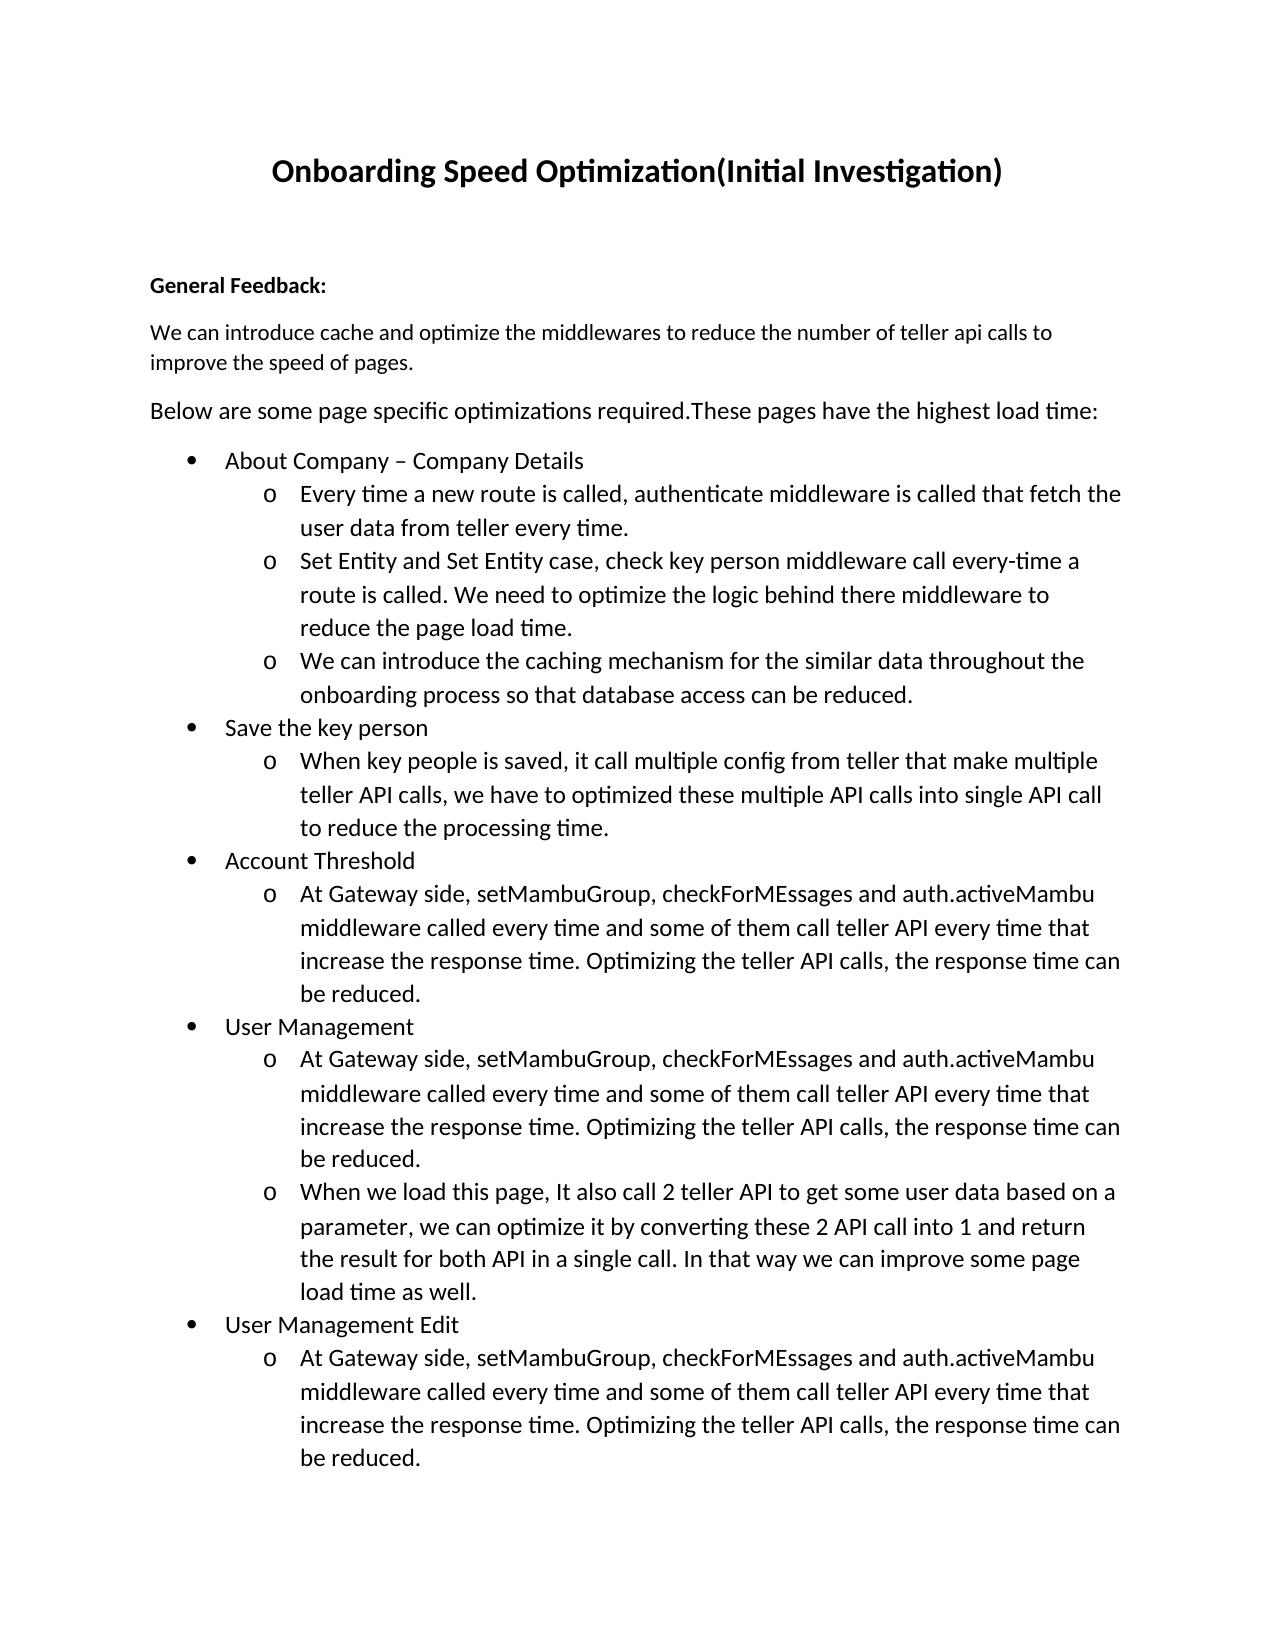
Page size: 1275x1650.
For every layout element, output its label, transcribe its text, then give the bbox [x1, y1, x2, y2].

list We can introduce the caching mechanism for the similar data throughout the onboarding process so that database access can be reduced. [262, 645, 1125, 709]
text Below are some page specific optimizations required.These pages have the highest load time: [150, 395, 1125, 426]
text General Feedback: [150, 271, 1125, 299]
text We can introduce cache and optimize the middlewares to reduce the number of teller api calls to improve the speed of pages. [150, 318, 1125, 376]
list Set Entity and Set Entity case, check key person middleware call every-time a route is called. We need to optimize the logic behind there middleware to reduce the page load time. [262, 545, 1125, 642]
list At Gateway side, setMambuGroup, checkForMEssages and auth.activeMambu middleware called every time and some of them call teller API every time that increase the response time. Optimizing the teller API calls, the response time can be reduced. [262, 1342, 1125, 1473]
list At Gateway side, setMambuGroup, checkForMEssages and auth.activeMambu middleware called every time and some of them call teller API every time that increase the response time. Optimizing the teller API calls, the response time can be reduced. [262, 878, 1125, 1008]
list Every time a new route is called, authenticate middleware is called that fetch the user data from teller every time. [262, 478, 1125, 542]
list User Management Edit [187, 1309, 1125, 1340]
list About Company – Company Details [187, 445, 1125, 475]
list When key people is saved, it call multiple config from teller that make multiple teller API calls, we have to optimized these multiple API calls into single API call to reduce the processing time. [262, 745, 1125, 842]
list Save the key person [187, 712, 1125, 742]
list Account Threshold [187, 845, 1125, 875]
list When we load this page, It also call 2 teller API to get some user data based on a parameter, we can optimize it by converting these 2 API call into 1 and return the result for both API in a single call. In that way we can improve some page load time as well. [262, 1176, 1125, 1307]
text Onboarding Speed Optimization(Initial Investigation) [150, 150, 1125, 191]
list User Management [187, 1011, 1125, 1041]
list At Gateway side, setMambuGroup, checkForMEssages and auth.activeMambu middleware called every time and some of them call teller API every time that increase the response time. Optimizing the teller API calls, the response time can be reduced. [262, 1043, 1125, 1174]
